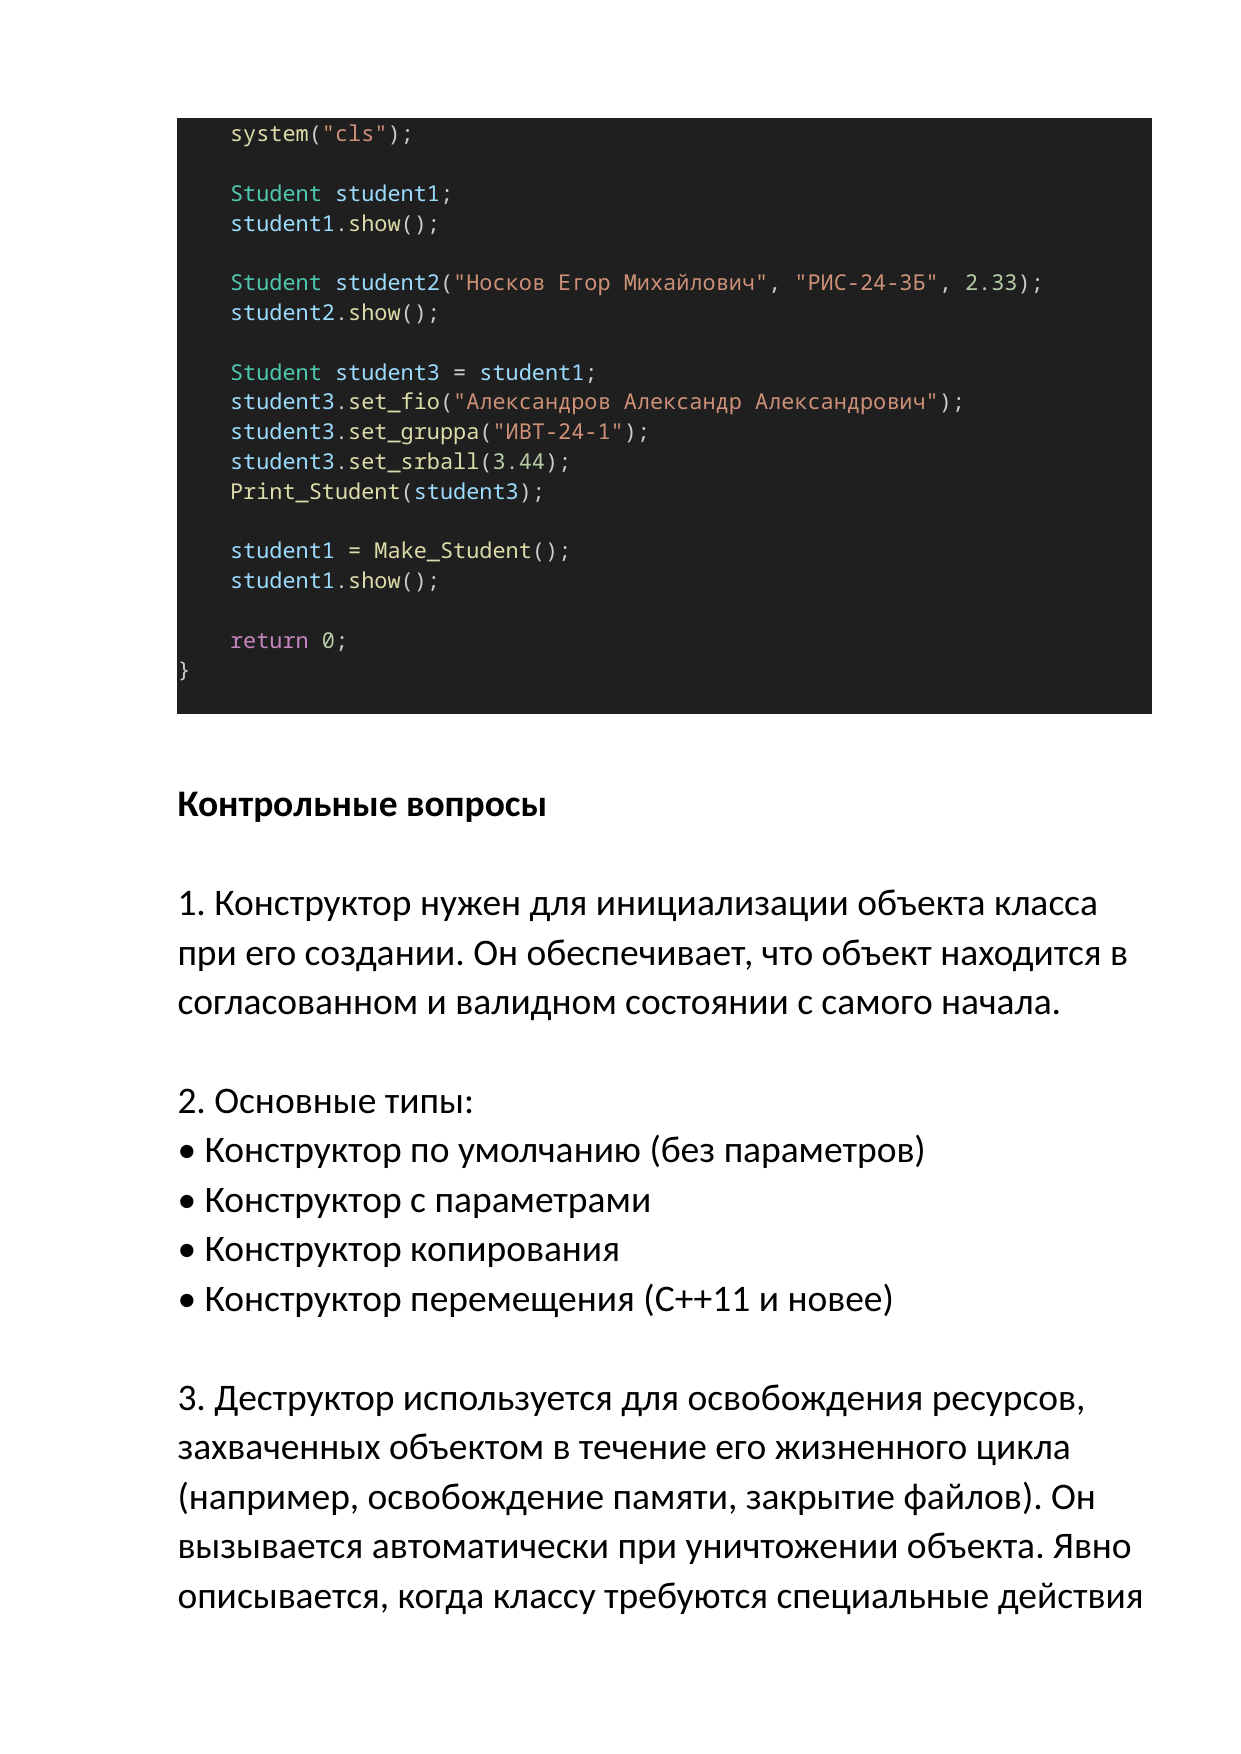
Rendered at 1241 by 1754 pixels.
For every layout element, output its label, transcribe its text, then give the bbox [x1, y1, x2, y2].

text student1 = Make_Student(); [177, 535, 1152, 565]
text Student student1; [177, 178, 1152, 207]
text return 0; [177, 624, 1152, 654]
text student2.show(); [177, 297, 1152, 327]
text student1.show(); [177, 565, 1152, 595]
text Print_Student(student3); [177, 476, 1152, 505]
text Student student2("Носков Егор Михайлович", "РИС-24-3Б", 2.33); [177, 267, 1152, 297]
text system("cls"); [177, 118, 1152, 148]
text student1.show(); [177, 207, 1152, 237]
text student3.set_srball(3.44); [177, 446, 1152, 476]
text student3.set_fio("Александров Александр Александрович"); [177, 386, 1152, 416]
text student3.set_gruppa("ИВТ-24-1"); [177, 416, 1152, 446]
text Student student3 = student1; [177, 356, 1152, 386]
text } [177, 654, 1152, 684]
